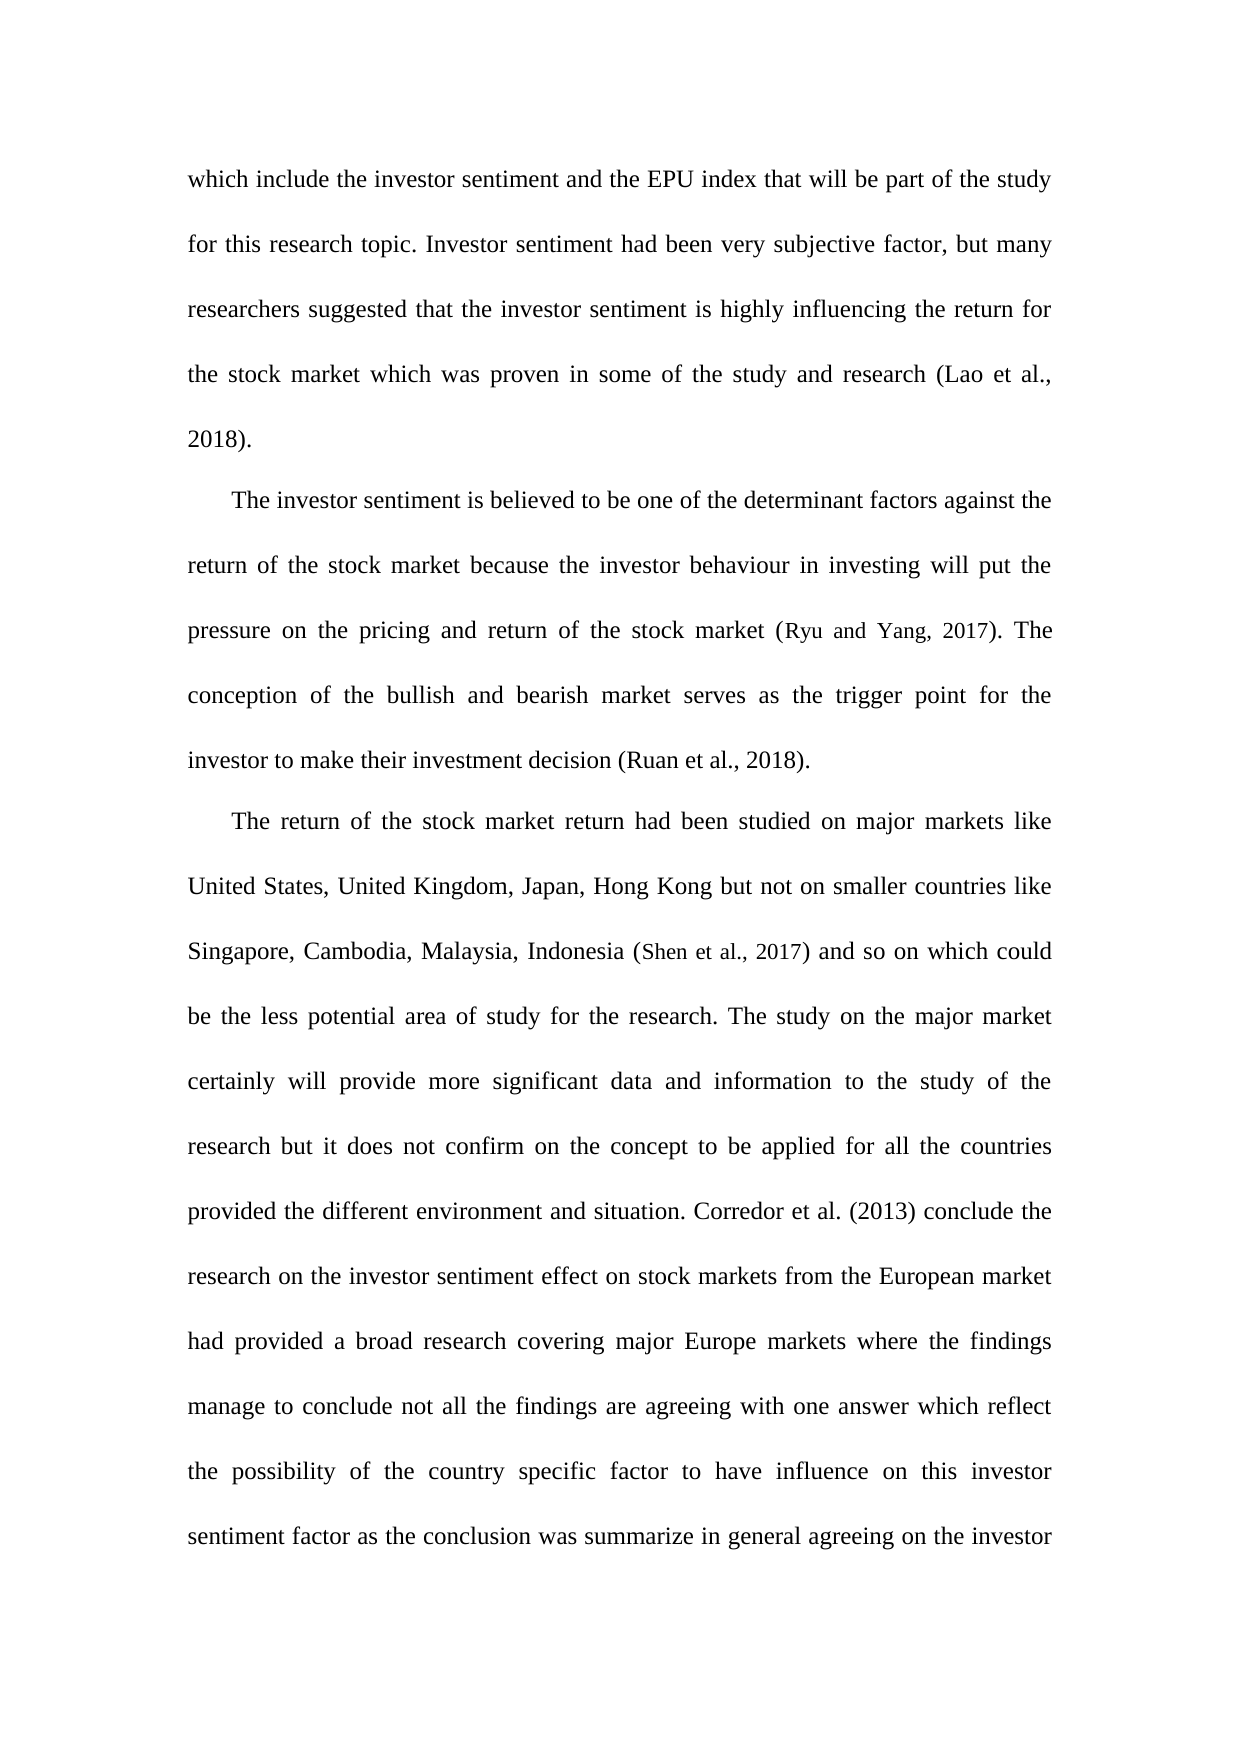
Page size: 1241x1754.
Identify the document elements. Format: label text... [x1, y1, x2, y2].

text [187, 162, 1053, 454]
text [187, 804, 1053, 1552]
text The investor sentiment is believed to be one of the determinant factors against the return of the stock market because the investor behaviour in investing will put the pressure on the pricing and return of the stock market (Ryu and Yang, 2017). The conception of the bullish and bearish market serves as the trigger point for the investor to make their investment decision (Ruan et al., 2018). [187, 483, 1053, 776]
